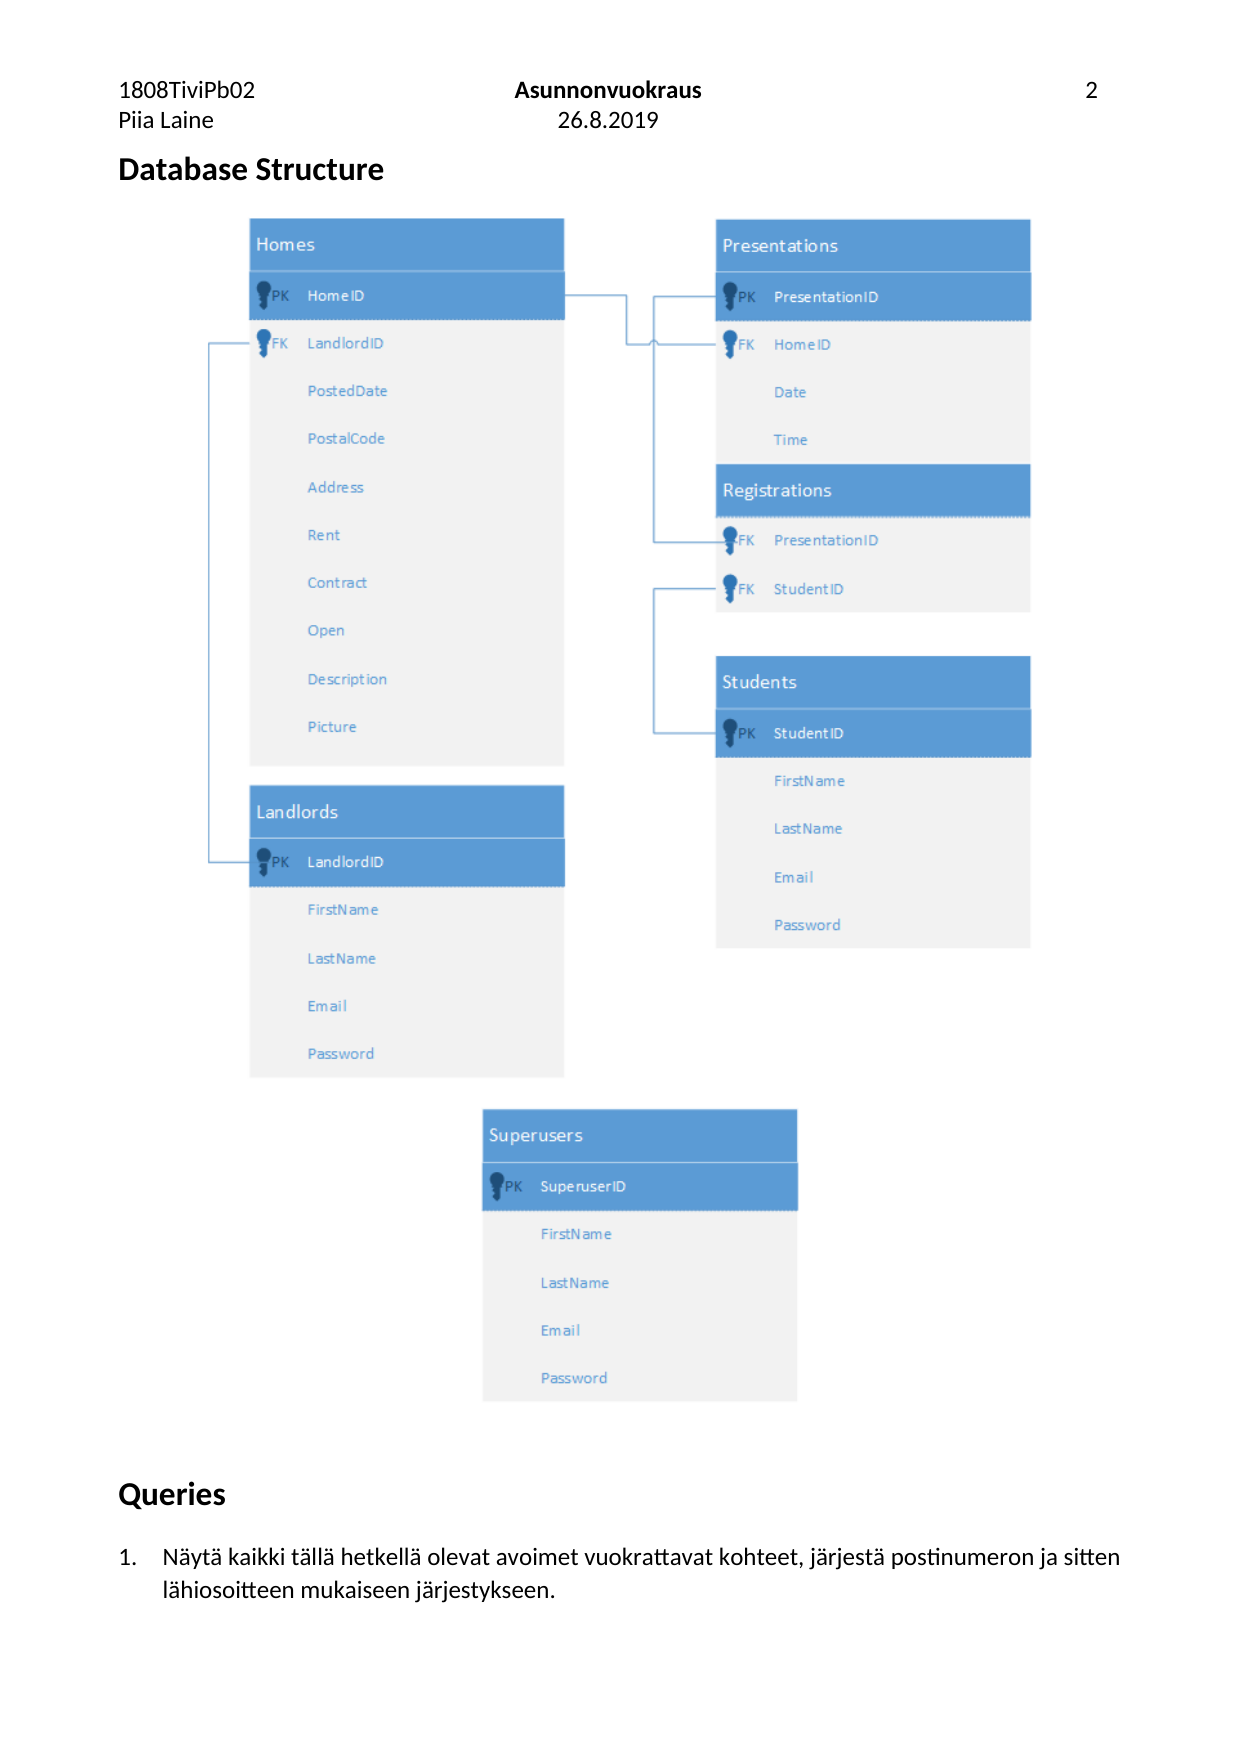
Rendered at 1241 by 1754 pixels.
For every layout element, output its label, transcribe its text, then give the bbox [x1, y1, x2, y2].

picture [207, 216, 1033, 1404]
list Näytä kaikki tällä hetkellä olevat avoimet vuokrattavat kohteet, järjestä postinumeron ja sitten lähiosoitteen mukaiseen järjestykseen. [118, 1541, 1122, 1605]
text Database Structure [118, 148, 1122, 188]
text Queries [118, 1472, 1122, 1513]
